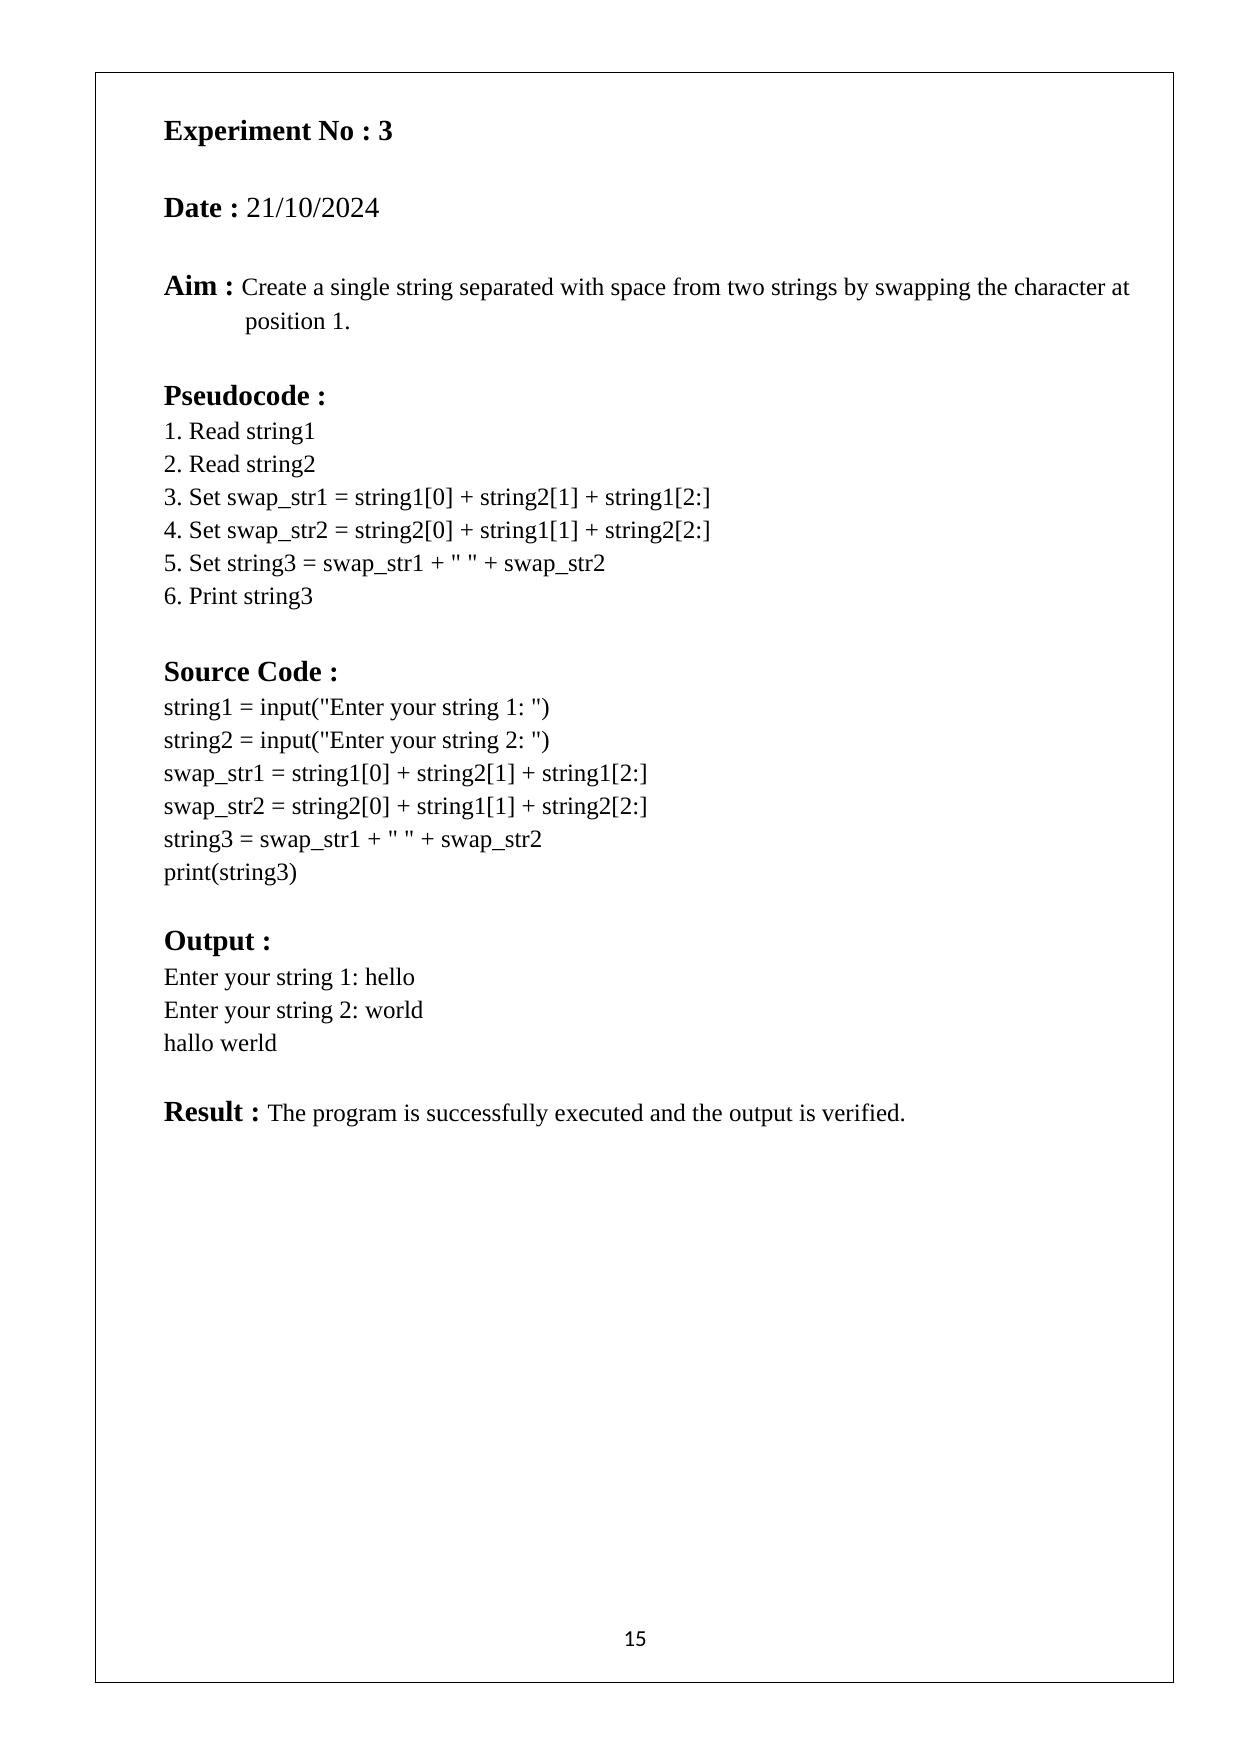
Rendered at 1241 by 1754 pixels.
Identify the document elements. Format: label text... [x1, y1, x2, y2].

text string3 = swap_str1 + " " + swap_str2 [104, 824, 1165, 853]
text Enter your string 1: hello [164, 962, 1165, 991]
text 6. Print string3 [164, 581, 1165, 610]
text Enter your string 2: world [164, 995, 1165, 1024]
text 4. Set swap_str2 = string2[0] + string1[1] + string2[2:] [164, 515, 1165, 544]
text 1. Read string1 [164, 416, 1165, 445]
text swap_str2 = string2[0] + string1[1] + string2[2:] [104, 791, 1165, 820]
text hallo werld [164, 1028, 1165, 1057]
text Output : [164, 923, 1165, 957]
text Experiment No : 3 [104, 113, 1165, 147]
text 5. Set string3 = swap_str1 + " " + swap_str2 [164, 548, 1165, 577]
text position 1. [239, 306, 1165, 335]
text Result : The program is successfully executed and the output is verified. [164, 1094, 1165, 1128]
text swap_str1 = string1[0] + string2[1] + string1[2:] [104, 758, 1165, 787]
text 2. Read string2 [164, 449, 1165, 478]
text 3. Set swap_str1 = string1[0] + string2[1] + string1[2:] [164, 482, 1165, 511]
text Pseudocode : [164, 378, 1165, 411]
text print(string3) [104, 857, 1165, 886]
text string2 = input("Enter your string 2: ") [104, 725, 1165, 754]
text Aim : Create a single string separated with space from two strings by swapping the character at [164, 268, 1165, 301]
text Date : 21/10/2024 [164, 191, 1165, 224]
text string1 = input("Enter your string 1: ") [104, 692, 1165, 721]
text Source Code : [104, 654, 1165, 687]
